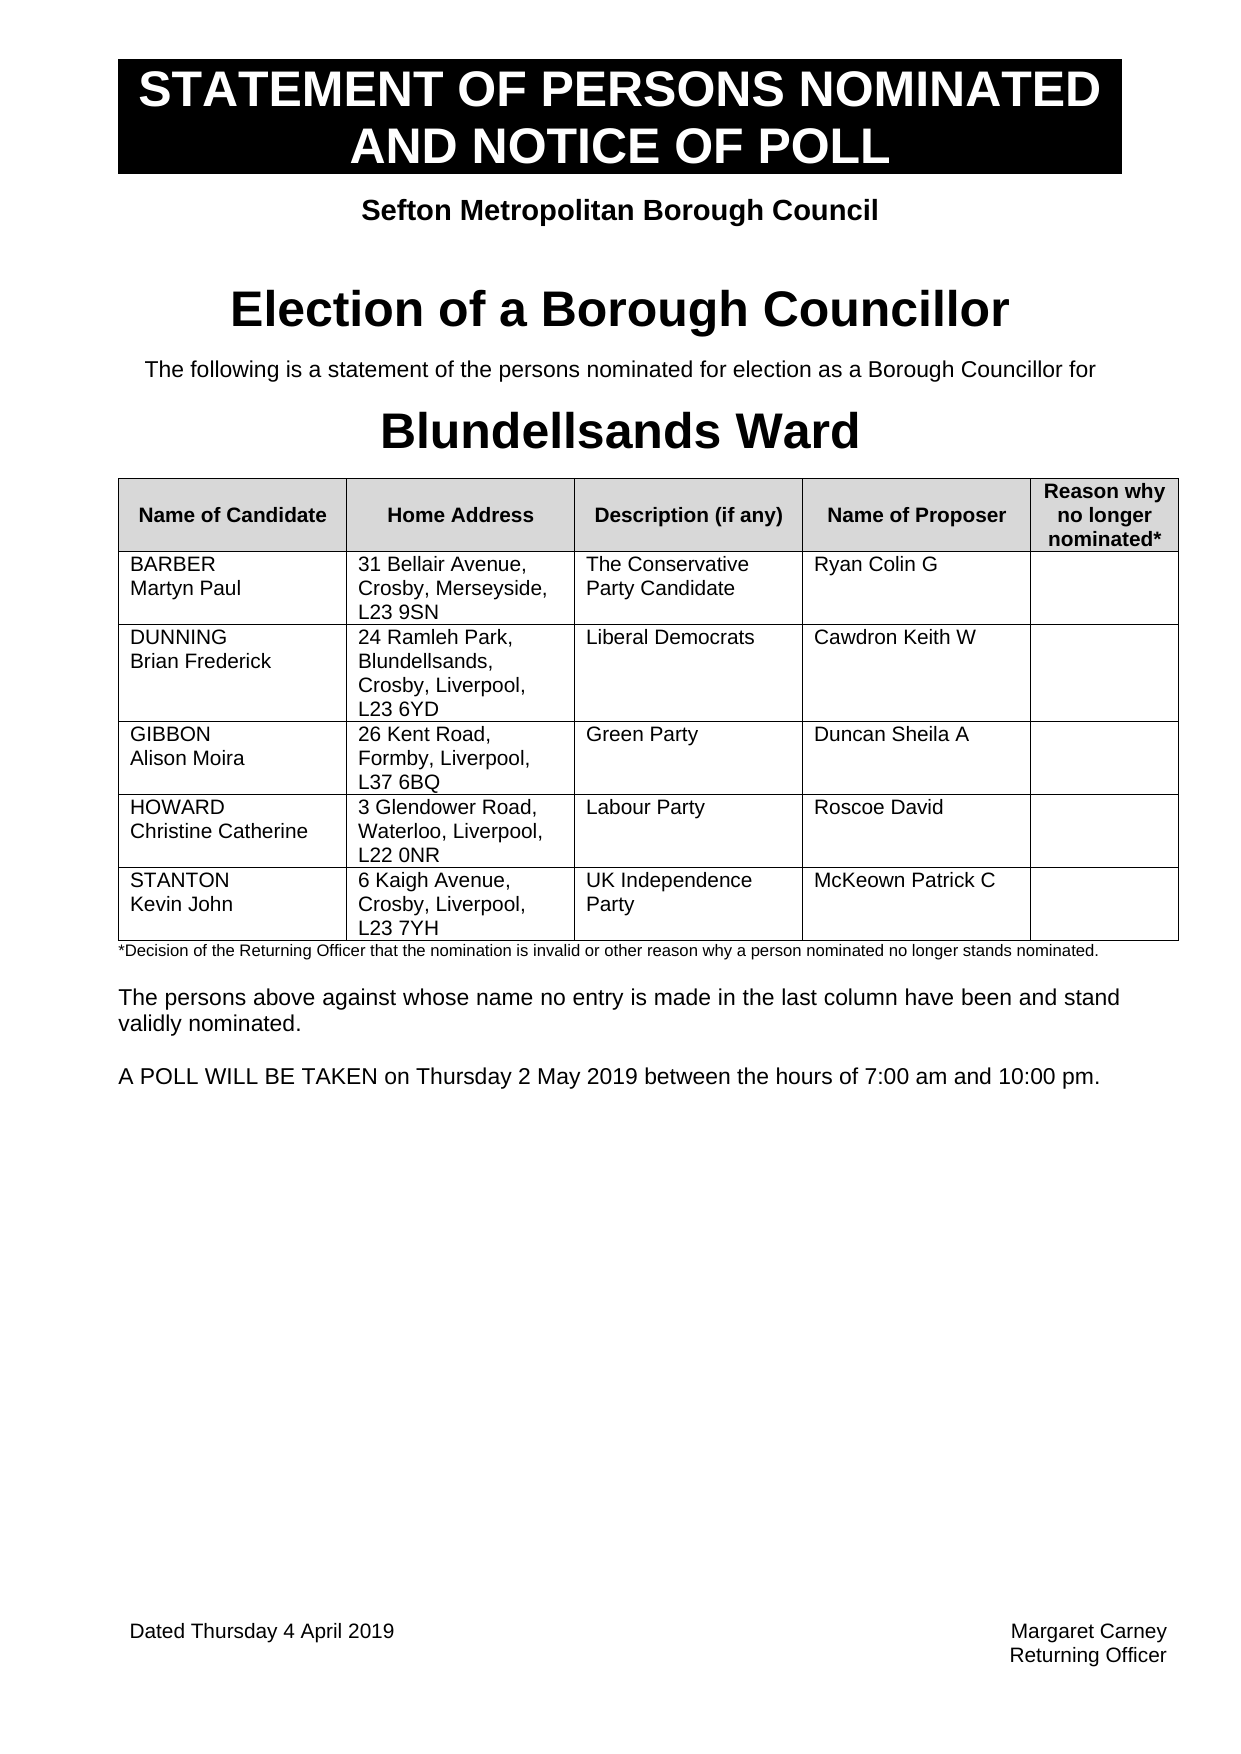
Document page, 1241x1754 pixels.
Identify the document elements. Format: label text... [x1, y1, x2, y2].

table_cell 6 Kaigh Avenue, Crosby, Liverpool, L23 7YH [347, 868, 574, 940]
table_header Reason why no longer nominated* [1031, 479, 1178, 551]
table_cell Duncan Sheila A [803, 722, 1030, 794]
table_cell 31 Bellair Avenue, Crosby, Merseyside, L23 9SN [347, 552, 574, 624]
table_cell The Conservative Party Candidate [575, 552, 802, 624]
table_cell [1031, 795, 1178, 867]
table_cell Ryan Colin G [803, 552, 1030, 624]
text The following is a statement of the persons nominated for election as a Borough Councillor for [118, 356, 1122, 382]
text Election of a Borough Councillor [118, 279, 1122, 337]
table_cell [1031, 868, 1178, 940]
table_header Name of Proposer [803, 479, 1030, 551]
table_cell GIBBON Alison Moira [119, 722, 346, 794]
table_cell Roscoe David [803, 795, 1030, 867]
table_cell Liberal Democrats [575, 625, 802, 721]
table_cell BARBER Martyn Paul [119, 552, 346, 624]
table_cell Cawdron Keith W [803, 625, 1030, 721]
text Blundellsands Ward [118, 402, 1122, 459]
table_cell STANTON Kevin John [119, 868, 346, 940]
table_cell HOWARD Christine Catherine [119, 795, 346, 867]
table_header Description (if any) [575, 479, 802, 551]
table_header Home Address [347, 479, 574, 551]
table_cell 24 Ramleh Park, Blundellsands, Crosby, Liverpool, L23 6YD [347, 625, 574, 721]
table_cell McKeown Patrick C [803, 868, 1030, 940]
text *Decision of the Returning Officer that the nomination is invalid or other reason why a person nominated no longer stands nominated. [118, 941, 1122, 960]
text Sefton Metropolitan Borough Council [118, 193, 1122, 227]
table_cell 26 Kent Road, Formby, Liverpool, L37 6BQ [347, 722, 574, 794]
table_cell [1031, 625, 1178, 721]
table_cell [1031, 722, 1178, 794]
table_cell [1031, 552, 1178, 624]
table_cell 3 Glendower Road, Waterloo, Liverpool, L22 0NR [347, 795, 574, 867]
table_cell UK Independence Party [575, 868, 802, 940]
table_cell DUNNING Brian Frederick [119, 625, 346, 721]
text STATEMENT OF PERSONS NOMINATED AND NOTICE OF POLL [118, 59, 1122, 174]
table_cell Labour Party [575, 795, 802, 867]
table_cell Green Party [575, 722, 802, 794]
table_header Name of Candidate [119, 479, 346, 551]
text The persons above against whose name no entry is made in the last column have been and stand validly nominated. [118, 984, 1122, 1037]
text A POLL WILL BE TAKEN on Thursday 2 May 2019 between the hours of 7:00 am and 10:00 pm. [118, 1063, 1122, 1089]
